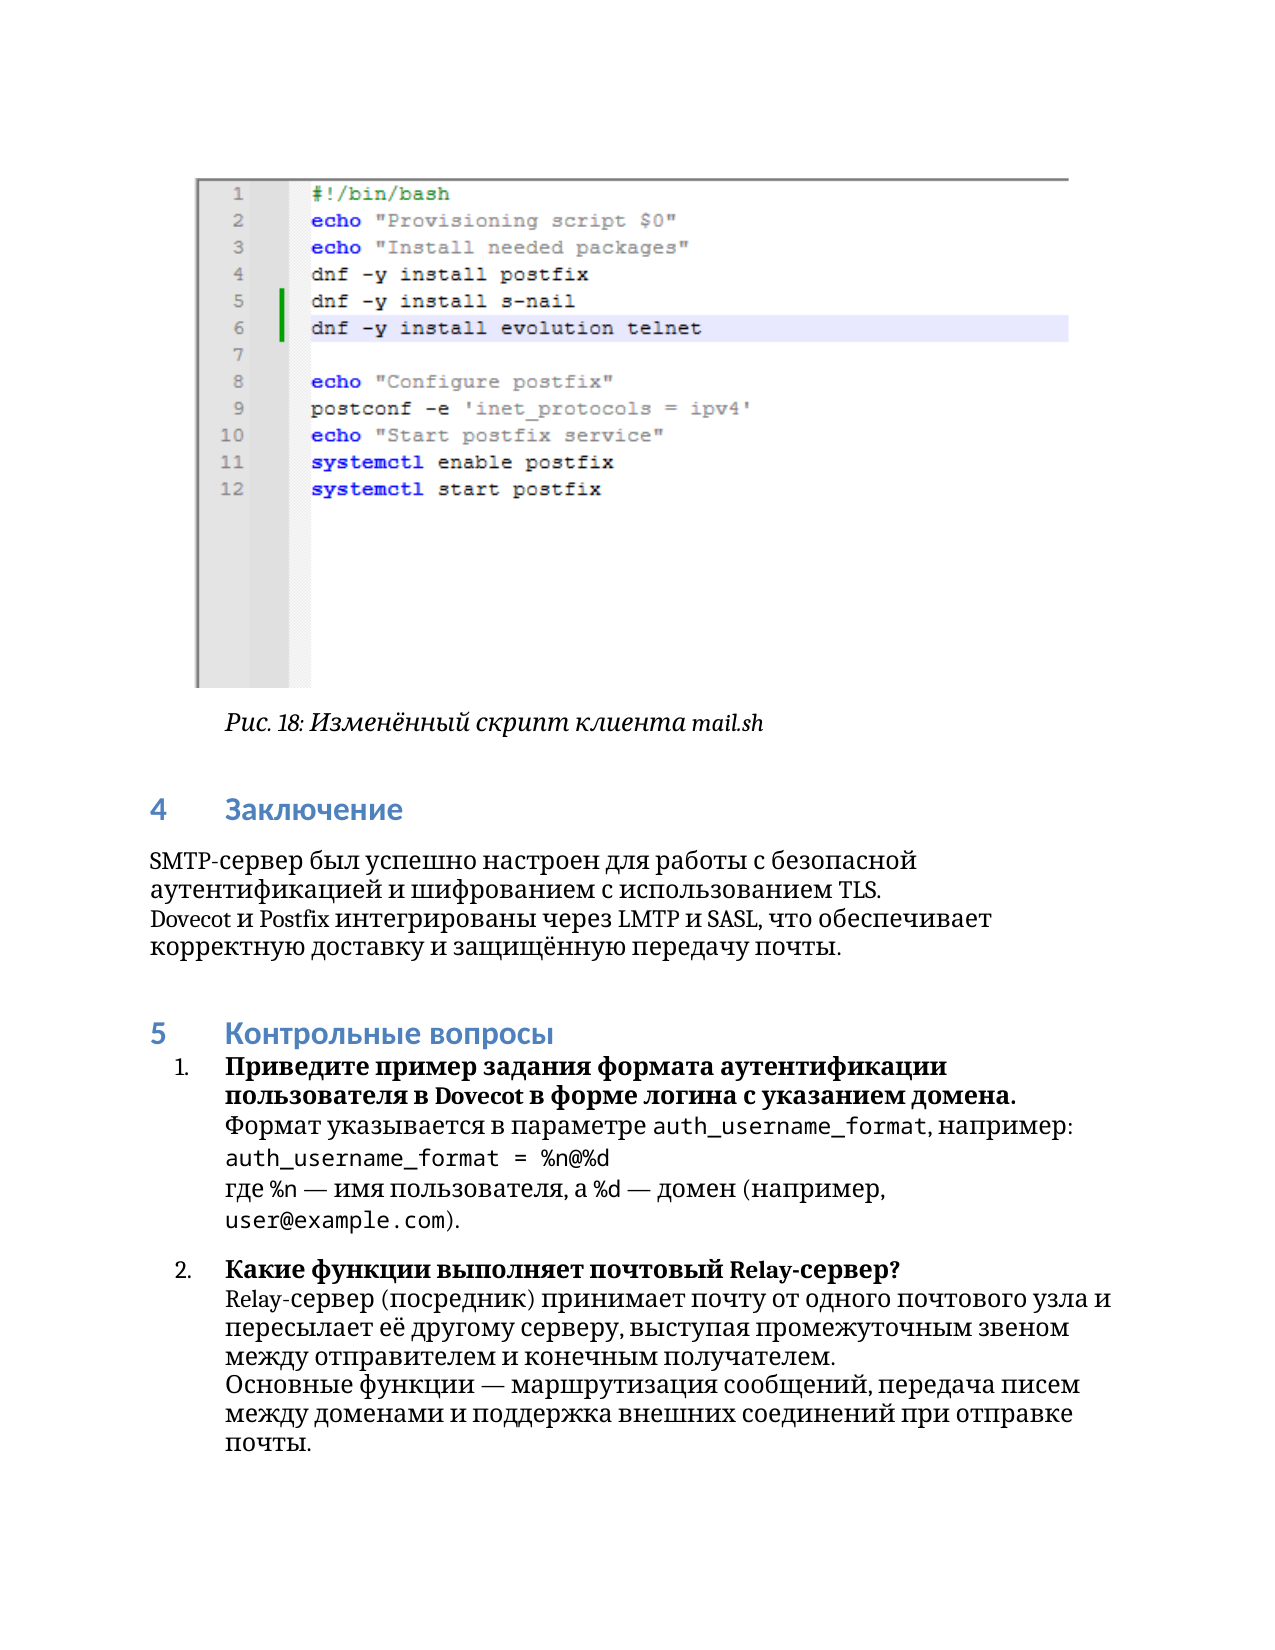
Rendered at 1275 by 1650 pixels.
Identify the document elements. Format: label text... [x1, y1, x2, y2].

list Приведите пример задания формата аутентификации пользователя в Dovecot в форме логина с указанием домена. Формат указывается в параметре auth_username_format, например: auth_username_format = %n@%d где %n — имя пользователя, а %d — домен (например, user@example.com). [175, 1053, 1125, 1235]
text SMTP-сервер был успешно настроен для работы с безопасной аутентификацией и шифрованием с использованием TLS. Dovecot и Postfix интегрированы через LMTP и SASL, что обеспечивает корректную доставку и защищённую передачу почты. [150, 847, 1125, 962]
subtitle 5 Контрольные вопросы [150, 1012, 1125, 1053]
list Рис. 18: Изменённый скрипт клиента mail.sh [175, 709, 1125, 738]
list Какие функции выполняет почтовый Relay-сервер? Relay-сервер (посредник) принимает почту от одного почтового узла и пересылает её другому серверу, выступая промежуточным звеном между отправителем и конечным получателем. Основные функции — маршрутизация сообщений, передача писем между доменами и поддержка внешних соединений при отправке почты. [175, 1256, 1125, 1457]
subtitle 4 Заключение [150, 788, 1125, 828]
picture [193, 178, 1069, 688]
